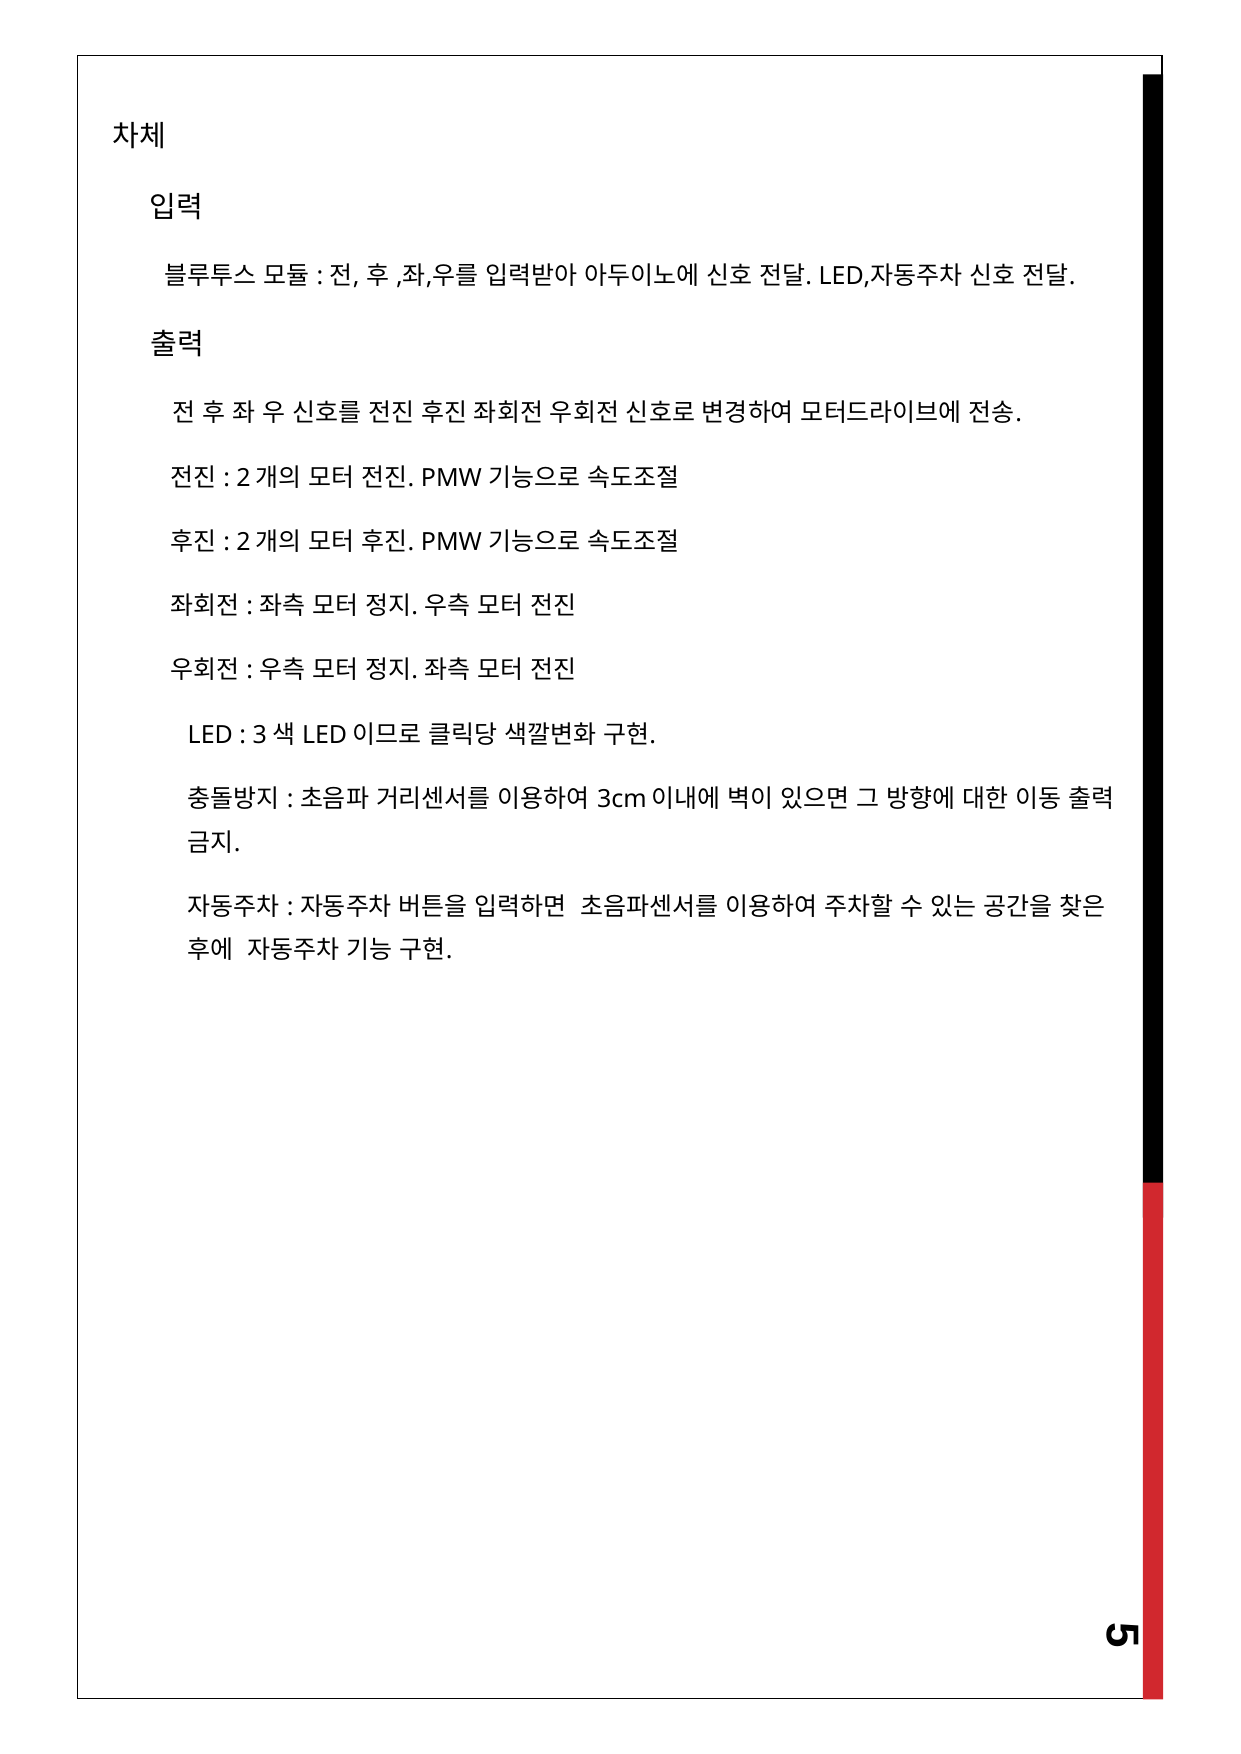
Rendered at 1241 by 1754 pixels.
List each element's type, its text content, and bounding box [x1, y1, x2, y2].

text 출력 [112, 321, 1128, 363]
text 충돌방지 : 초음파 거리센서를 이용하여 3cm이내에 벽이 있으면 그 방향에 대한 이동 출력 금지. [187, 778, 1128, 858]
text LED : 3색 LED이므로 클릭당 색깔변화 구현. [112, 714, 1128, 751]
text 전 후 좌 우 신호를 전진 후진 좌회전 우회전 신호로 변경하여 모터드라이브에 전송. [112, 392, 1128, 428]
text 우회전 : 우측 모터 정지. 좌측 모터 전진 [112, 650, 1128, 686]
text 차체 [112, 112, 1128, 155]
text 입력 [112, 184, 1128, 226]
text 전진 : 2개의 모터 전진. PMW 기능으로 속도조절 [112, 457, 1128, 493]
text 좌회전 : 좌측 모터 정지. 우측 모터 전진 [112, 586, 1128, 622]
text 자동주차 : 자동주차 버튼을 입력하면 초음파센서를 이용하여 주차할 수 있는 공간을 찾은 후에 자동주차 기능 구현. [112, 886, 1128, 966]
text 후진 : 2개의 모터 후진. PMW 기능으로 속도조절 [112, 521, 1128, 558]
text 블루투스 모듈 : 전, 후 ,좌,우를 입력받아 아두이노에 신호 전달. LED,자동주차 신호 전달. [142, 256, 1128, 292]
